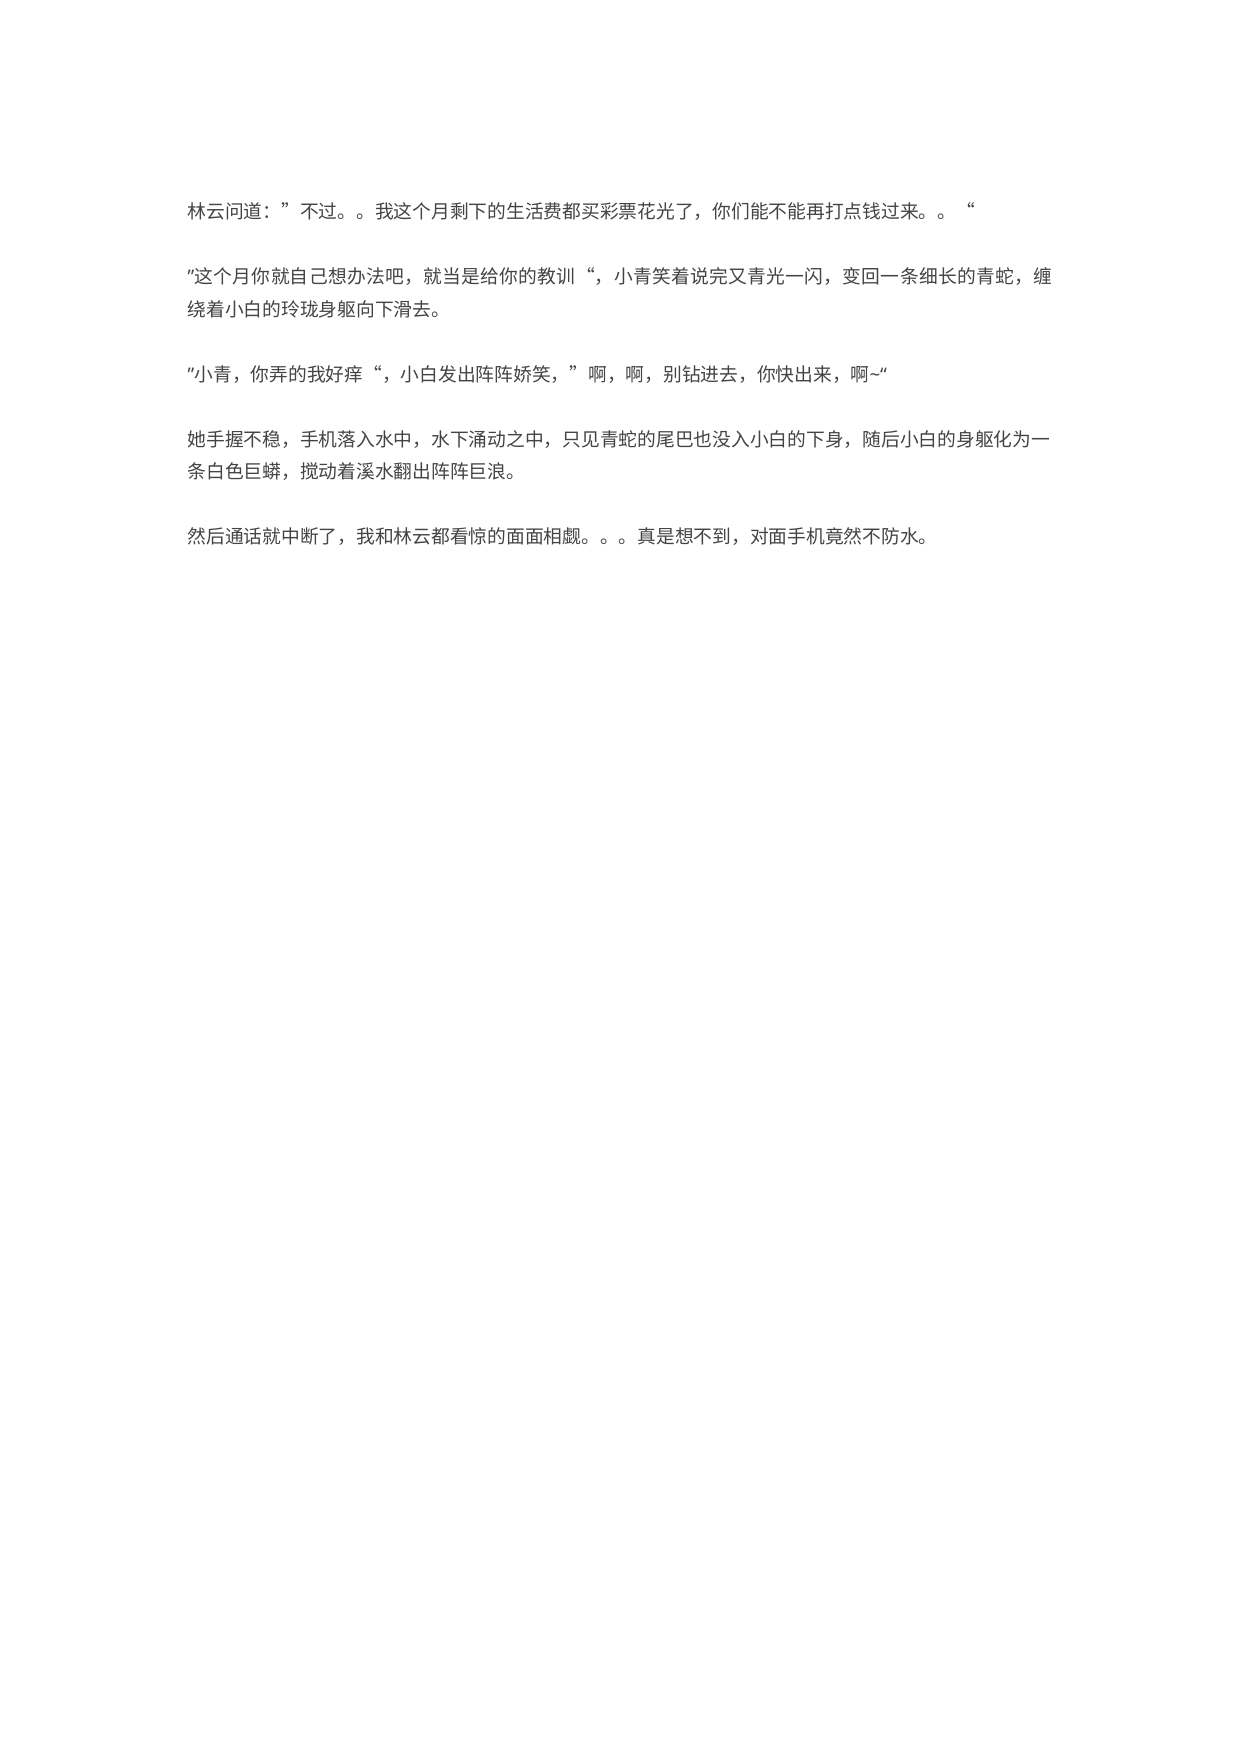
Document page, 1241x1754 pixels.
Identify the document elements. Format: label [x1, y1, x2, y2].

text [187, 162, 1053, 552]
